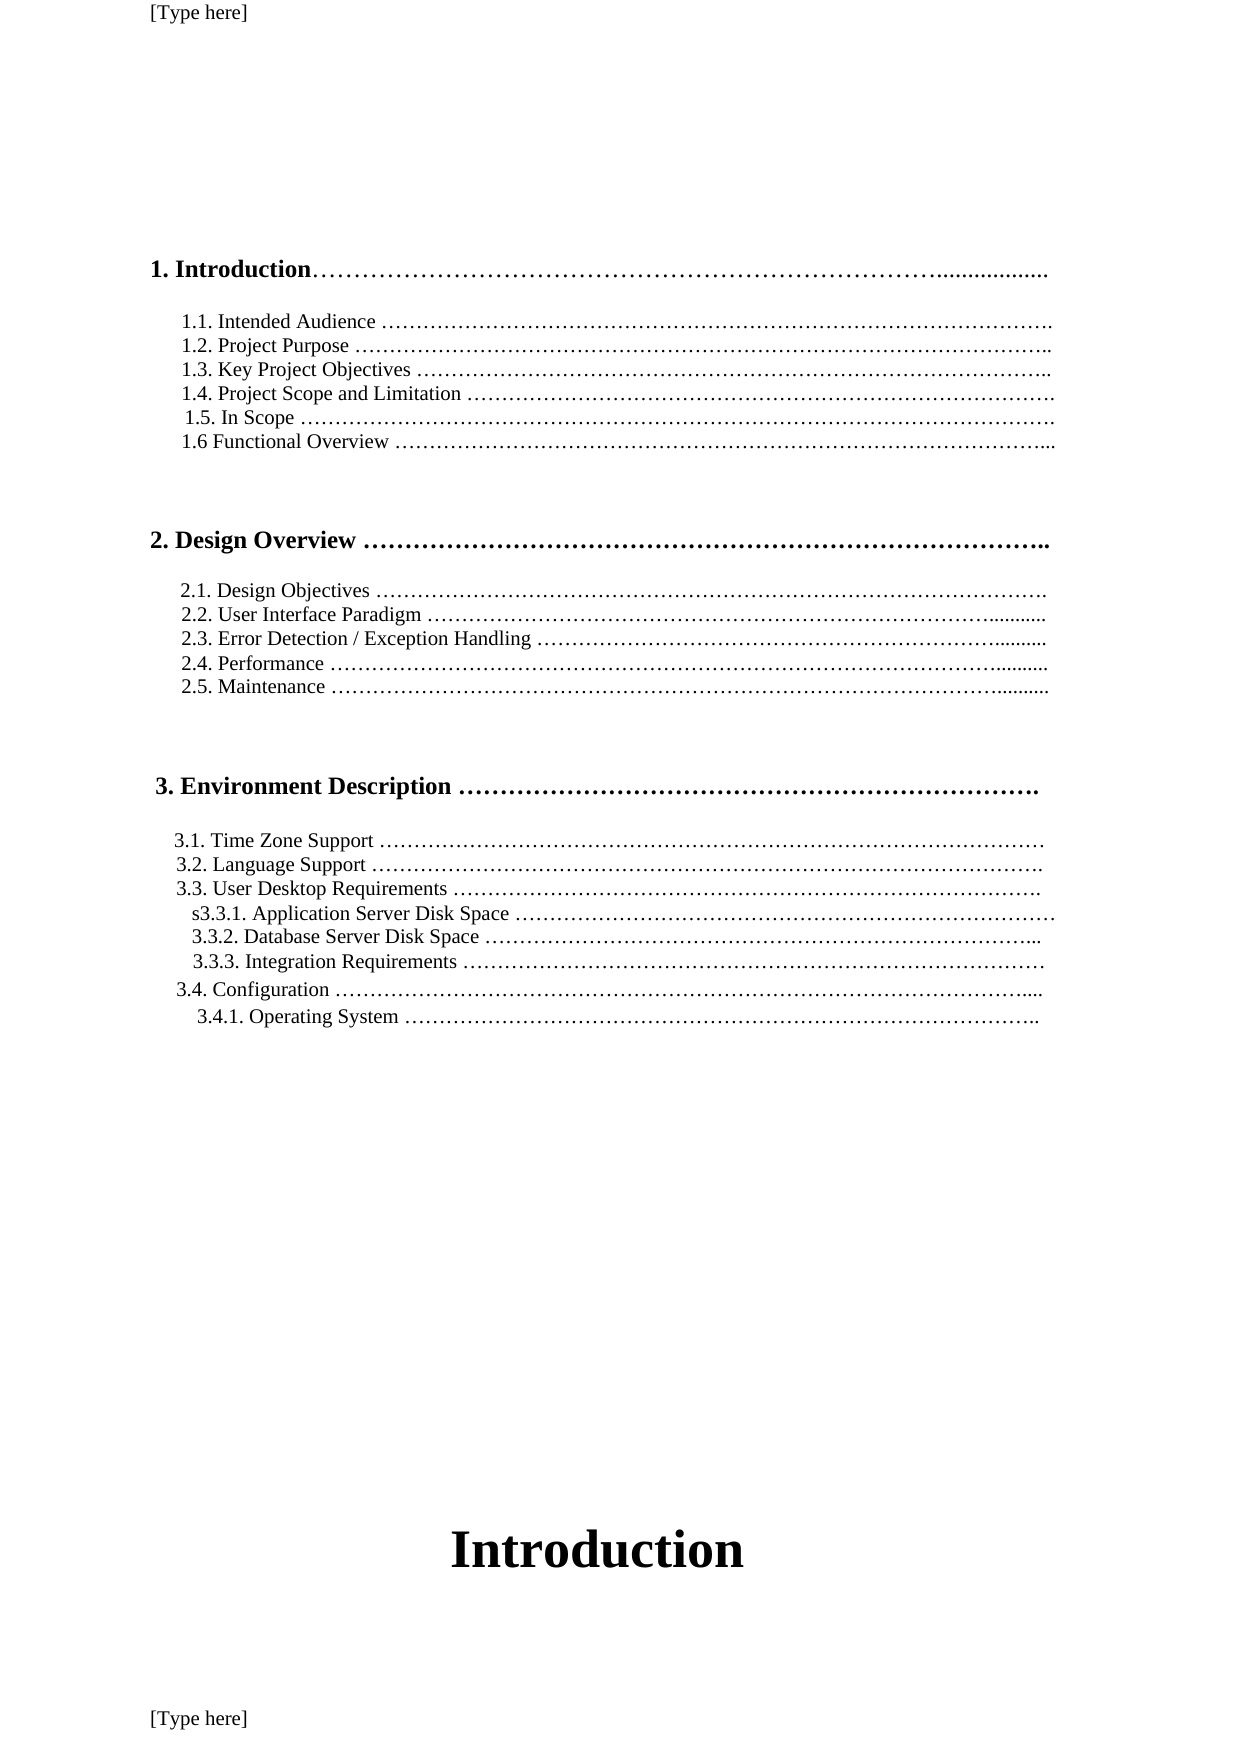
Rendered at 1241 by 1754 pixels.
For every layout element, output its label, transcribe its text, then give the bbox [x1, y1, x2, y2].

text 3.3.3. Integration Requirements ………………………………………………………………………… [150, 948, 1090, 973]
text 1.5. In Scope ………………………………………………………………………………………………. [150, 405, 1090, 429]
text 2. Design Overview ……………………………………………………………………….. [150, 525, 1090, 554]
text 2.1. Design Objectives ……………………………………………………………………………………. [150, 578, 1090, 602]
text 2.3. Error Detection / Exception Handling ………………………………………………………….......... [150, 626, 1090, 650]
text s3.3.1. Application Server Disk Space …………………………………………………………………… [150, 900, 1090, 924]
text 2.2. User Interface Paradigm ………………………………………………………………………........... [150, 602, 1090, 626]
text 1.1. Intended Audience ……………………………………………………………………………………. [150, 309, 1090, 333]
text 3. Environment Description ……………………………………………………………. [150, 771, 1090, 799]
text 3.4.1. Operating System ……………………………………………………………………………….. [150, 1004, 1090, 1028]
text 3.3. User Desktop Requirements …………………………………………………………………………. [150, 876, 1090, 900]
text 2.4. Performance …………………………………………………………………………………….......... [150, 650, 1090, 674]
text 3.1. Time Zone Support …………………………………………………………………………………… [150, 828, 1090, 852]
text 1.4. Project Scope and Limitation …………………………………………………………………………. [150, 381, 1090, 405]
text 3.3.2. Database Server Disk Space ……………………………………………………………………... [150, 924, 1090, 948]
text 1.3. Key Project Objectives ……………………………………………………………………………….. [150, 357, 1090, 381]
text 2.5. Maintenance …………………………………………………………………………………….......... [150, 674, 1090, 698]
text 3.4. Configuration ……………………………………………………………………………………….... [150, 977, 1090, 1001]
text 1.6 Functional Overview …………………………………………………………………………………... [150, 429, 1090, 453]
text Introduction [450, 1488, 1090, 1579]
text 1. Introduction………………………………………………………………….................. [150, 254, 1090, 282]
text 3.2. Language Support ……………………………………………………………………………………. [150, 852, 1090, 876]
text 1.2. Project Purpose ……………………………………………………………………………………….. [150, 333, 1090, 357]
